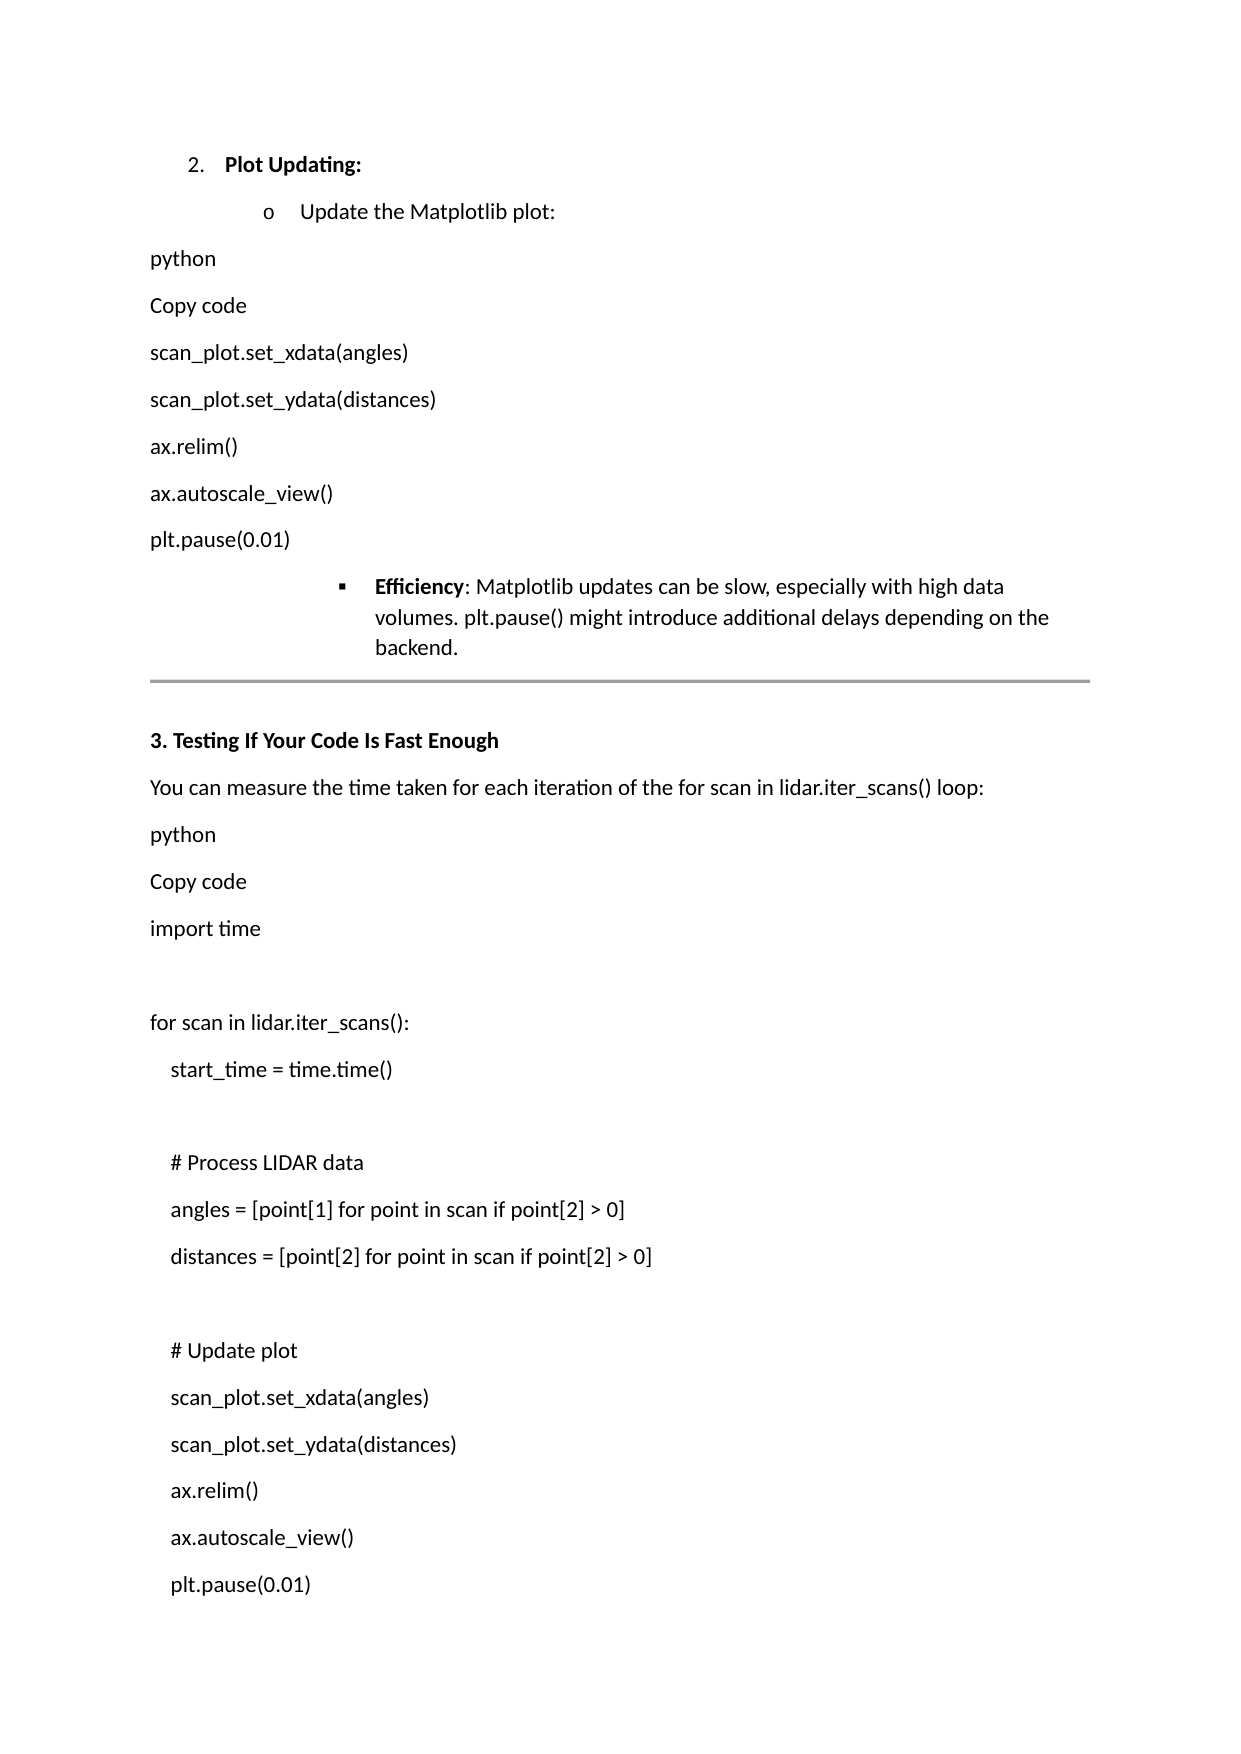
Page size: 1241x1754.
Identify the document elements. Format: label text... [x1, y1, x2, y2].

text scan_plot.set_ydata(distances) [150, 385, 1090, 413]
text distances = [point[2] for point in scan if point[2] > 0] [150, 1242, 1090, 1270]
text angles = [point[1] for point in scan if point[2] > 0] [150, 1195, 1090, 1223]
list Efficiency: Matplotlib updates can be slow, especially with high data volumes. plt.pause() might introduce additional delays depending on the backend. [337, 572, 1090, 661]
text ax.relim() [150, 1477, 1090, 1504]
text You can measure the time taken for each iteration of the for scan in lidar.iter_scans() loop: [150, 773, 1090, 801]
list Plot Updating: [187, 150, 1090, 178]
list Update the Matplotlib plot: [262, 197, 1090, 225]
text ax.relim() [150, 432, 1090, 460]
text plt.pause(0.01) [150, 526, 1090, 553]
text scan_plot.set_xdata(angles) [150, 1383, 1090, 1411]
text import time [150, 914, 1090, 942]
text start_time = time.time() [150, 1055, 1090, 1083]
text scan_plot.set_ydata(distances) [150, 1430, 1090, 1458]
text # Update plot [150, 1336, 1090, 1364]
text plt.pause(0.01) [150, 1570, 1090, 1598]
text scan_plot.set_xdata(angles) [150, 338, 1090, 366]
text ax.autoscale_view() [150, 1523, 1090, 1551]
text 3. Testing If Your Code Is Fast Enough [150, 727, 1090, 754]
text for scan in lidar.iter_scans(): [150, 1008, 1090, 1036]
text python [150, 244, 1090, 272]
text python [150, 820, 1090, 848]
text Copy code [150, 867, 1090, 895]
text ax.autoscale_view() [150, 479, 1090, 507]
text # Process LIDAR data [150, 1148, 1090, 1176]
text Copy code [150, 291, 1090, 319]
